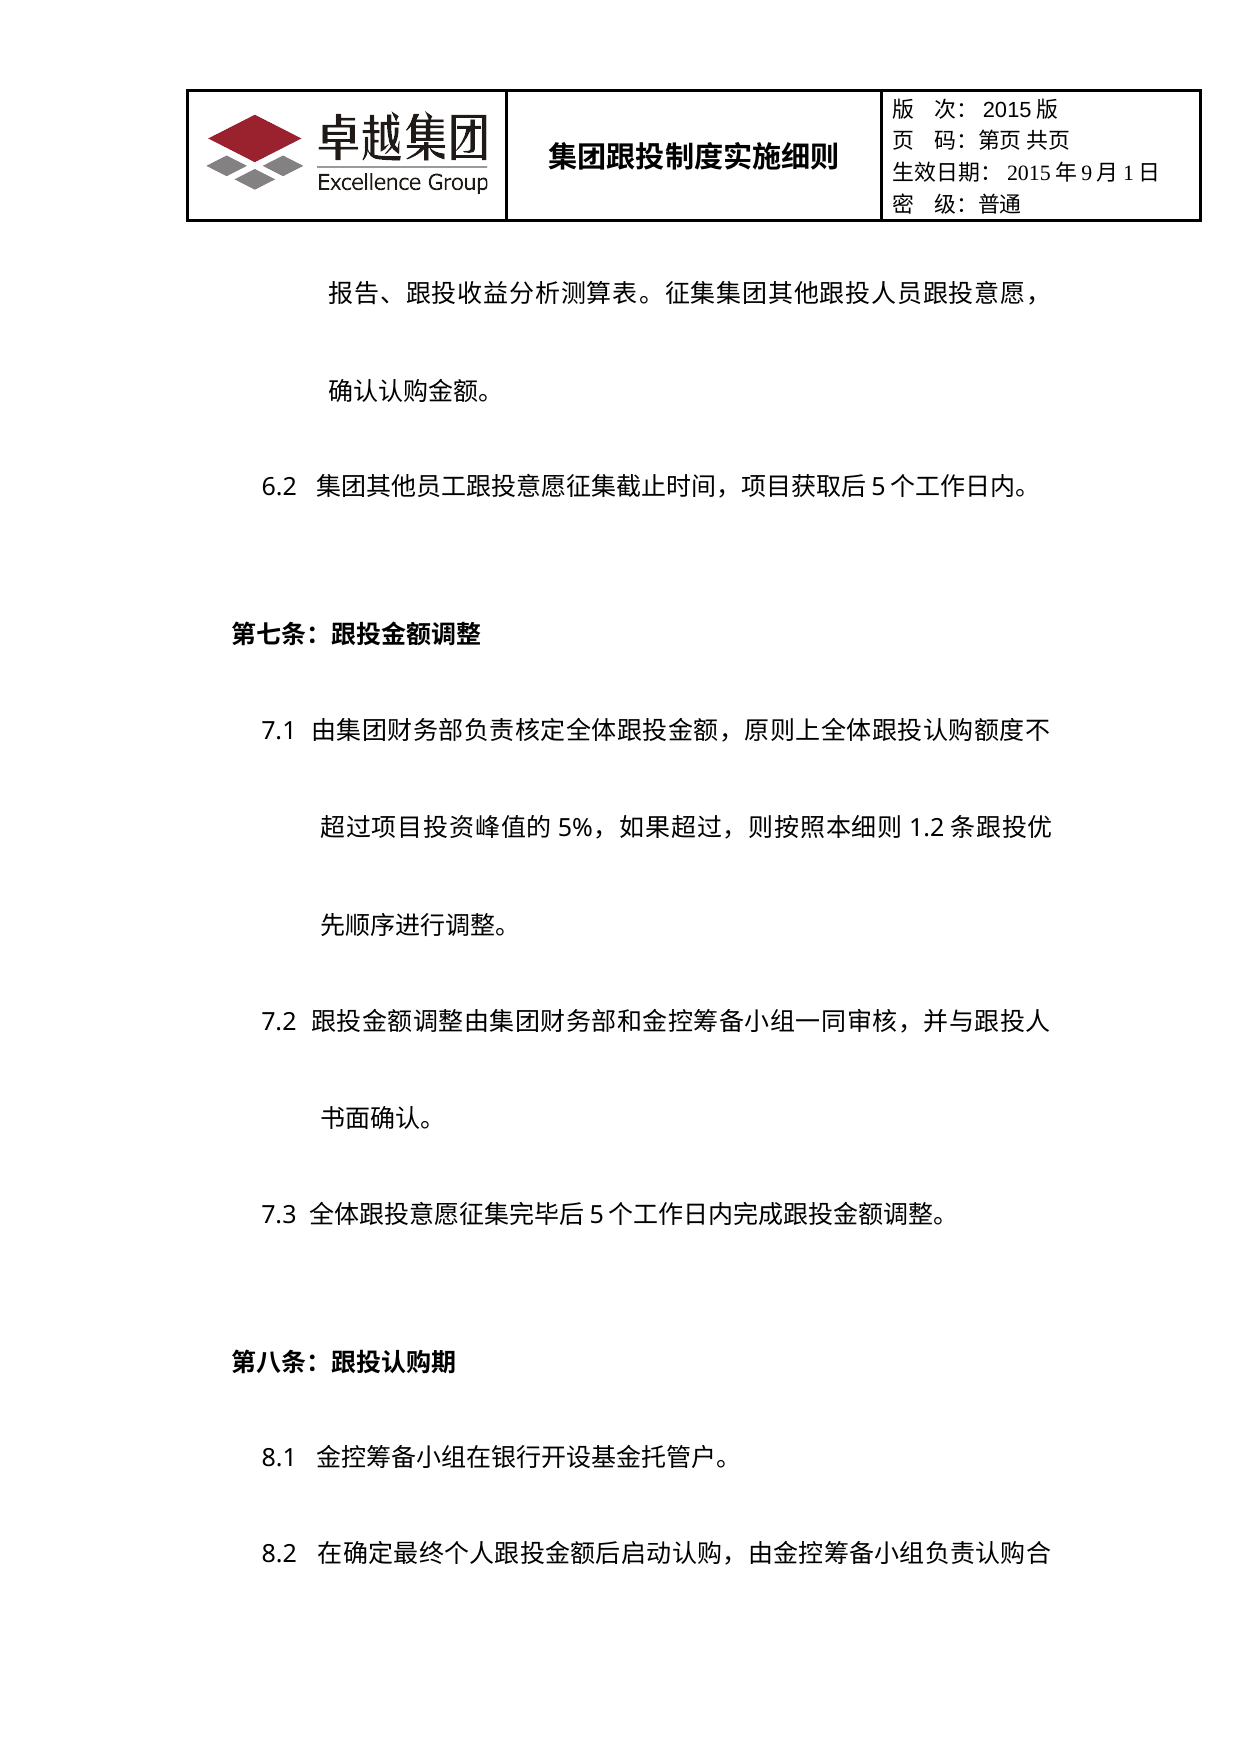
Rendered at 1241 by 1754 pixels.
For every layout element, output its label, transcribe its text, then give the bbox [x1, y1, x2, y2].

text 8.2 在确定最终个人跟投金额后启动认购，由金控筹备小组负责认购合同的解释、签订。 [261, 1519, 1053, 1584]
text 第七条：跟投金额调整 [231, 600, 1053, 665]
text 7.2 跟投金额调整由集团财务部和金控筹备小组一同审核，并与跟投人书面确认。 [261, 987, 1053, 1149]
picture [206, 111, 488, 194]
text 6.2 集团其他员工跟投意愿征集截止时间，项目获取后5个工作日内。 [261, 452, 1053, 517]
text 8.1 金控筹备小组在银行开设基金托管户。 [261, 1423, 1053, 1488]
text 6.1 项目获取后，由金控筹备小组负责宣讲项目跟投方案：投委会汇报报告、跟投收益分析测算表。征集集团其他跟投人员跟投意愿，确认认购金额。 [261, 259, 1053, 422]
text 7.3 全体跟投意愿征集完毕后5个工作日内完成跟投金额调整。 [261, 1180, 1053, 1245]
text 第八条：跟投认购期 [231, 1328, 1053, 1393]
text 7.1 由集团财务部负责核定全体跟投金额，原则上全体跟投认购额度不超过项目投资峰值的5%，如果超过，则按照本细则1.2条跟投优先顺序进行调整。 [261, 696, 1053, 956]
